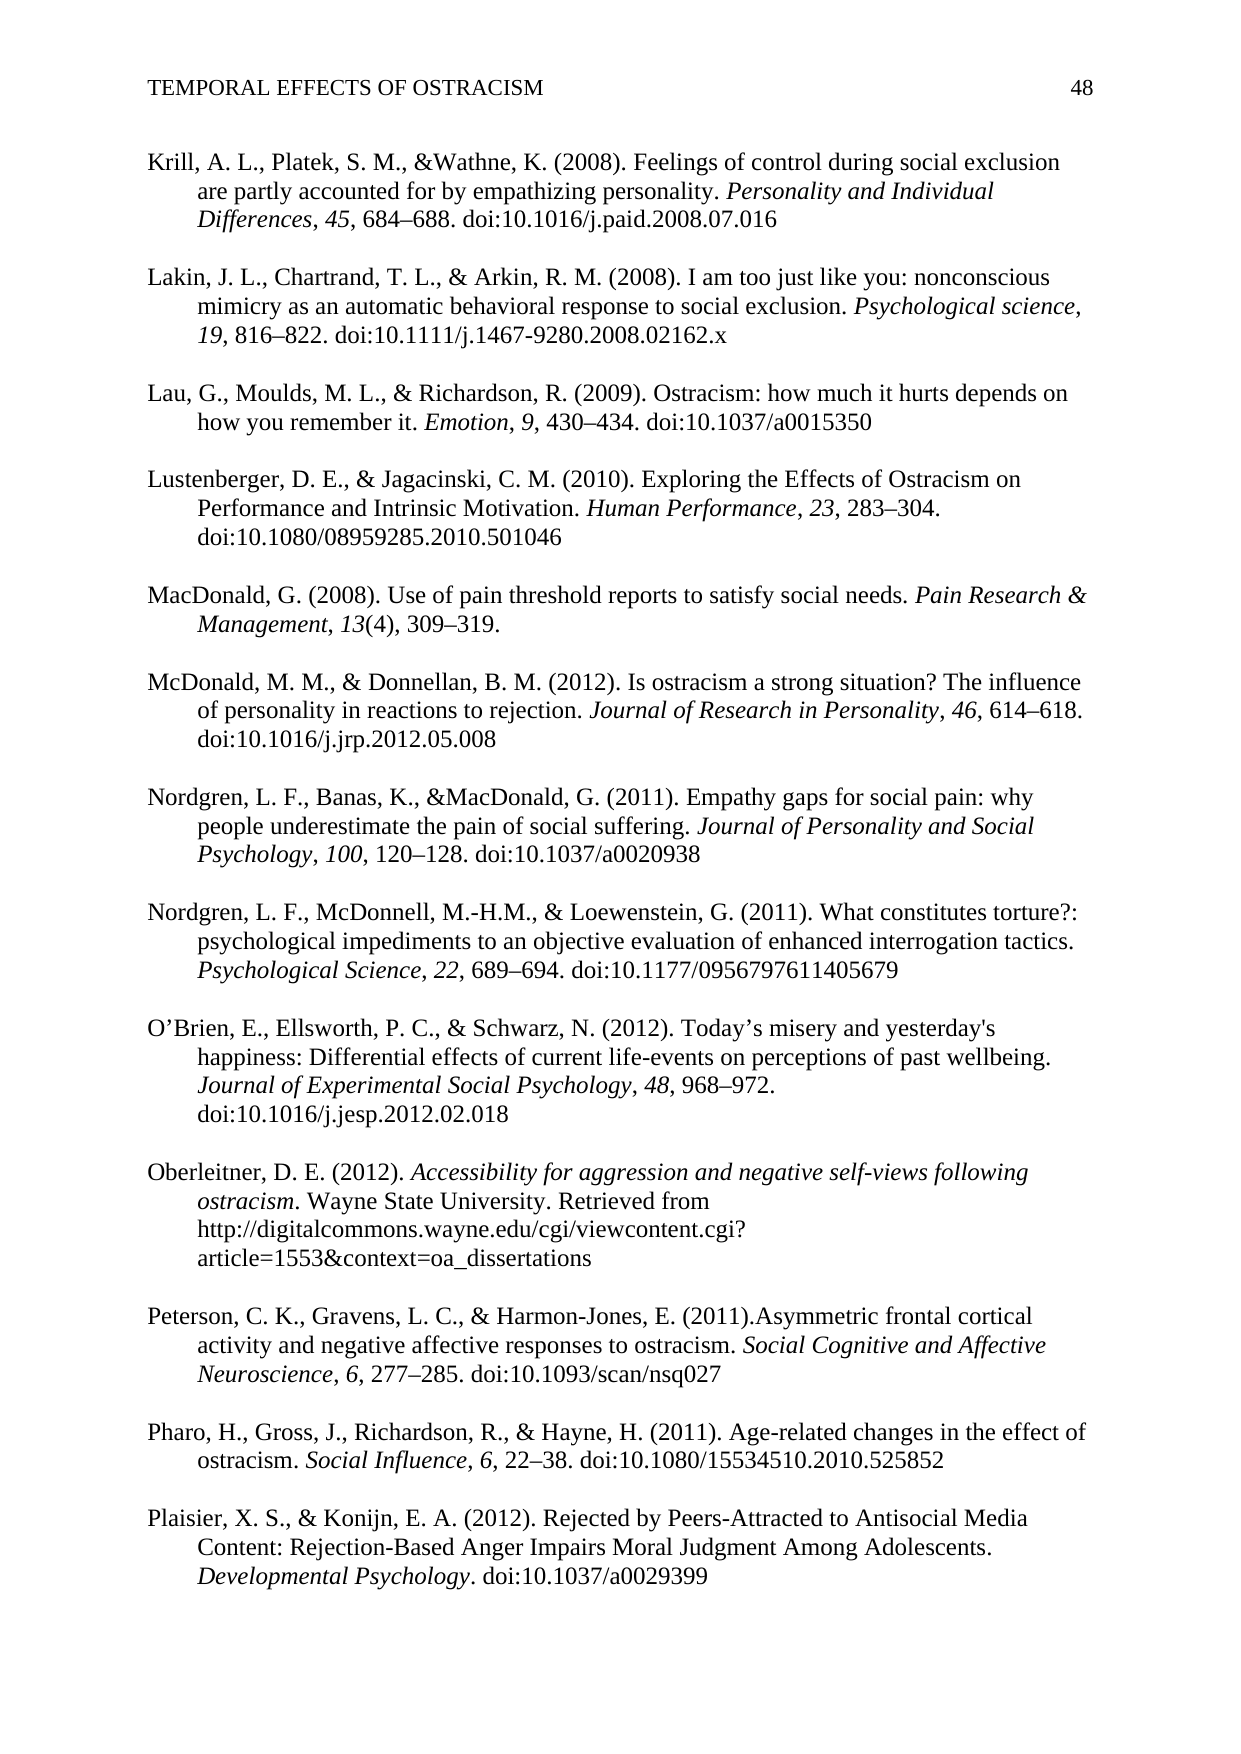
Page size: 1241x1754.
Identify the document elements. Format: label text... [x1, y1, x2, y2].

text Nordgren, L. F., McDonnell, M.-H.M., & Loewenstein, G. (2011). What constitutes torture?: psychological impediments to an objective evaluation of enhanced interrogation tactics. Psychological Science, 22, 689–694. doi:10.1177/0956797611405679 [147, 897, 1093, 984]
text Lustenberger, D. E., & Jagacinski, C. M. (2010). Exploring the Effects of Ostracism on Performance and Intrinsic Motivation. Human Performance, 23, 283–304. doi:10.1080/08959285.2010.501046 [147, 464, 1093, 551]
text Peterson, C. K., Gravens, L. C., & Harmon-Jones, E. (2011).Asymmetric frontal cortical activity and negative affective responses to ostracism. Social Cognitive and Affective Neuroscience, 6, 277–285. doi:10.1093/scan/nsq027 [147, 1301, 1093, 1387]
text O’Brien, E., Ellsworth, P. C., & Schwarz, N. (2012). Today’s misery and yesterday's happiness: Differential effects of current life-events on perceptions of past wellbeing. Journal of Experimental Social Psychology, 48, 968–972. doi:10.1016/j.jesp.2012.02.018 [147, 1013, 1093, 1128]
text McDonald, M. M., & Donnellan, B. M. (2012). Is ostracism a strong situation? The influence of personality in reactions to rejection. Journal of Research in Personality, 46, 614–618. doi:10.1016/j.jrp.2012.05.008 [147, 667, 1093, 753]
text Lau, G., Moulds, M. L., & Richardson, R. (2009). Ostracism: how much it hurts depends on how you remember it. Emotion, 9, 430–434. doi:10.1037/a0015350 [147, 378, 1093, 435]
text Pharo, H., Gross, J., Richardson, R., & Hayne, H. (2011). Age-related changes in the effect of ostracism. Social Influence, 6, 22–38. doi:10.1080/15534510.2010.525852 [147, 1417, 1093, 1474]
text Oberleitner, D. E. (2012). Accessibility for aggression and negative self-views following ostracism. Wayne State University. Retrieved from http://digitalcommons.wayne.edu/cgi/viewcontent.cgi?article=1553&context=oa_dissertations [147, 1157, 1093, 1272]
text MacDonald, G. (2008). Use of pain threshold reports to satisfy social needs. Pain Research & Management, 13(4), 309–319. [147, 580, 1093, 637]
text Lakin, J. L., Chartrand, T. L., & Arkin, R. M. (2008). I am too just like you: nonconscious mimicry as an automatic behavioral response to social exclusion. Psychological science, 19, 816–822. doi:10.1111/j.1467-9280.2008.02162.x [147, 262, 1093, 349]
text Krill, A. L., Platek, S. M., &Wathne, K. (2008). Feelings of control during social exclusion are partly accounted for by empathizing personality. Personality and Individual Differences, 45, 684–688. doi:10.1016/j.paid.2008.07.016 [147, 147, 1093, 233]
text Plaisier, X. S., & Konijn, E. A. (2012). Rejected by Peers-Attracted to Antisocial Media Content: Rejection-Based Anger Impairs Moral Judgment Among Adolescents. Developmental Psychology. doi:10.1037/a0029399 [147, 1503, 1093, 1589]
text Nordgren, L. F., Banas, K., &MacDonald, G. (2011). Empathy gaps for social pain: why people underestimate the pain of social suffering. Journal of Personality and Social Psychology, 100, 120–128. doi:10.1037/a0020938 [147, 782, 1093, 868]
